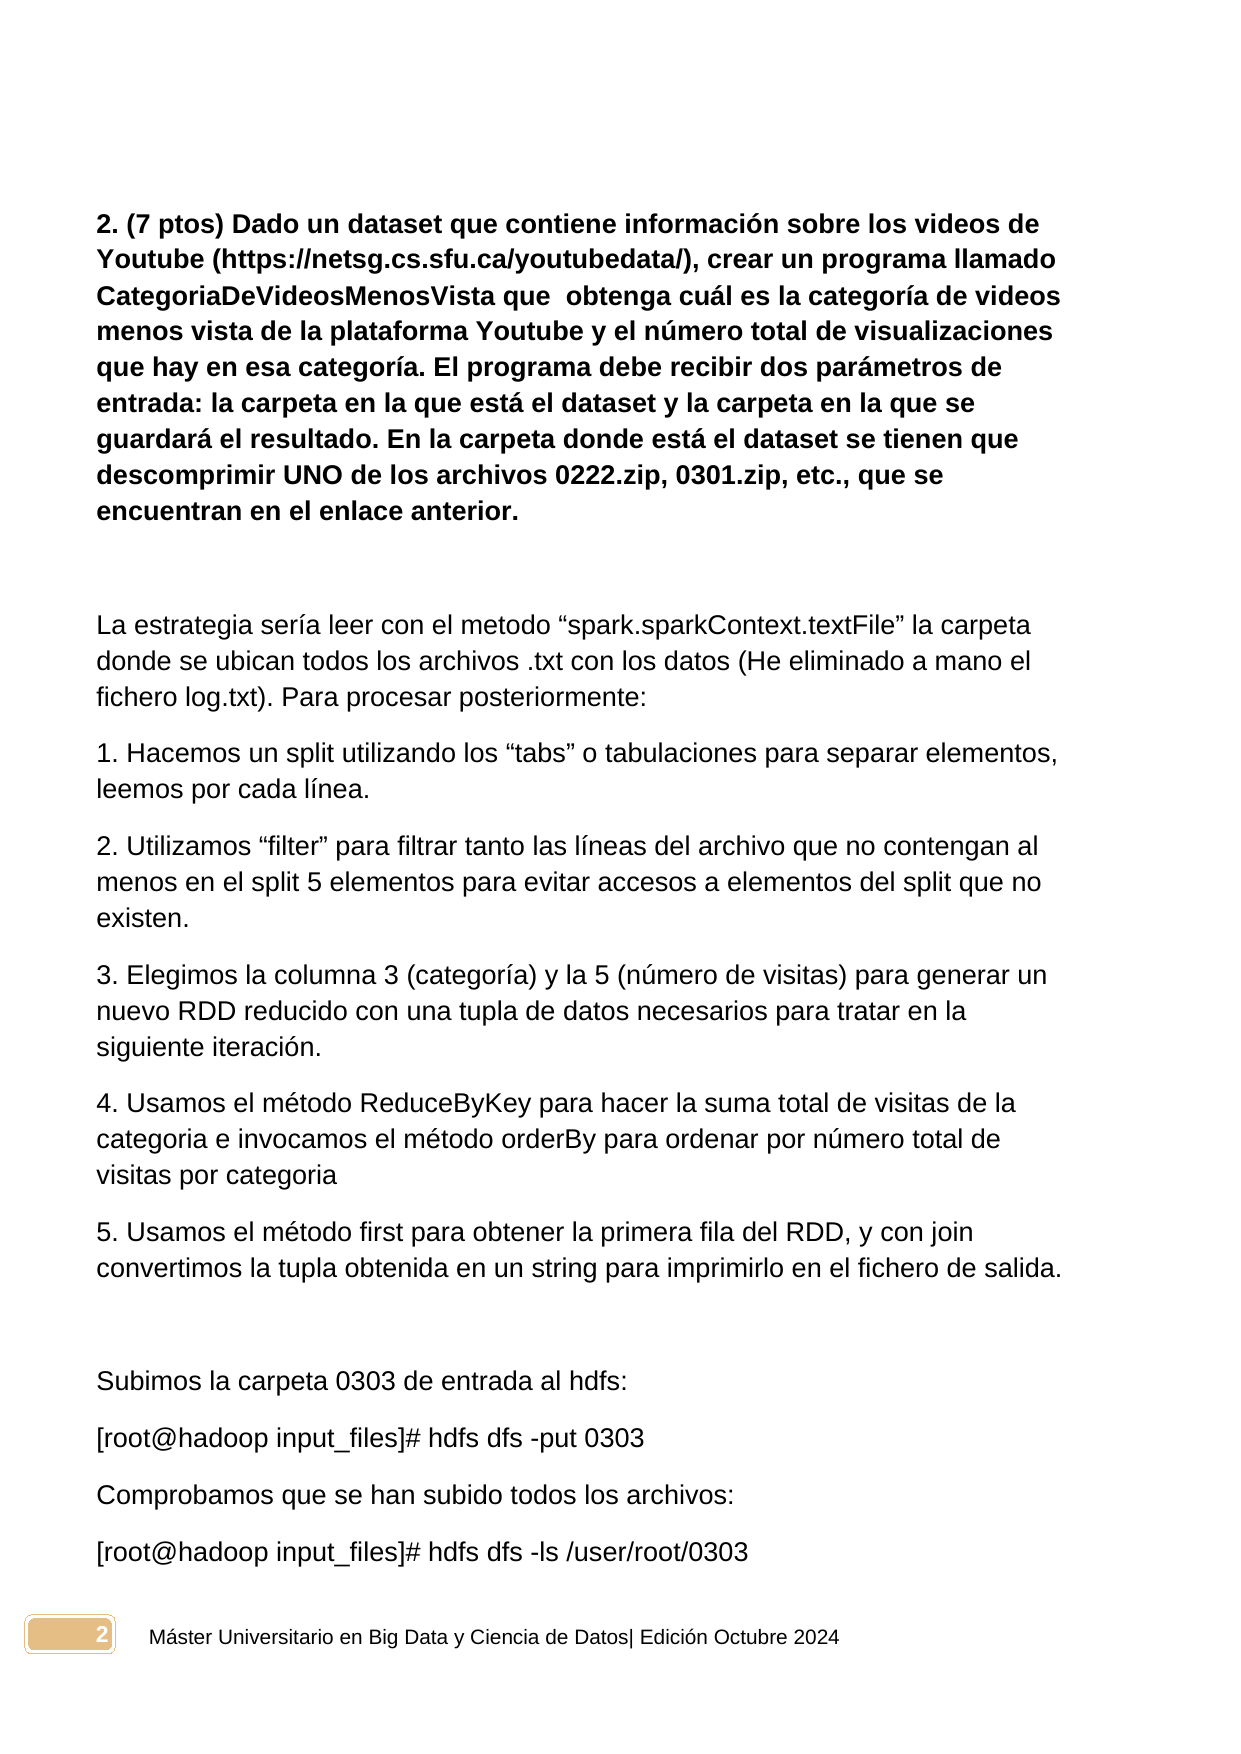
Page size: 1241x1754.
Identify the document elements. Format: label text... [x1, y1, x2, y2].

text 4. Usamos el método ReduceByKey para hacer la suma total de visitas de la categoria e invocamos el método orderBy para ordenar por número total de visitas por categoria [96, 1087, 1064, 1190]
text La estrategia sería leer con el metodo “spark.sparkContext.textFile” la carpeta donde se ubican todos los archivos .txt con los datos (He eliminado a mano el fichero log.txt). Para procesar posteriormente: [96, 609, 1064, 712]
text Subimos la carpeta 0303 de entrada al hdfs: [96, 1365, 1064, 1397]
text [root@hadoop input_files]# hdfs dfs -ls /user/root/0303 [96, 1536, 1064, 1567]
text 2. (7 ptos) Dado un dataset que contiene información sobre los videos de Youtube (https://netsg.cs.sfu.ca/youtubedata/), crear un programa llamado CategoriaDeVideosMenosVista que obtenga cuál es la categoría de videos menos vista de la plataforma Youtube y el número total de visualizaciones que hay en esa categoría. El programa debe recibir dos parámetros de entrada: la carpeta en la que está el dataset y la carpeta en la que se guardará el resultado. En la carpeta donde está el dataset se tienen que descomprimir UNO de los archivos 0222.zip, 0301.zip, etc., que se encuentran en el enlace anterior. [96, 208, 1064, 526]
text 1. Hacemos un split utilizando los “tabs” o tabulaciones para separar elementos, leemos por cada línea. [96, 737, 1064, 804]
text [root@hadoop input_files]# hdfs dfs -put 0303 [96, 1422, 1064, 1453]
text 2. Utilizamos “filter” para filtrar tanto las líneas del archivo que no contengan al menos en el split 5 elementos para evitar accesos a elementos del split que no existen. [96, 830, 1064, 933]
text Comprobamos que se han subido todos los archivos: [96, 1479, 1064, 1510]
text 3. Elegimos la columna 3 (categoría) y la 5 (número de visitas) para generar un nuevo RDD reducido con una tupla de datos necesarios para tratar en la siguiente iteración. [96, 959, 1064, 1062]
text 5. Usamos el método first para obtener la primera fila del RDD, y con join convertimos la tupla obtenida en un string para imprimirlo en el fichero de salida. [96, 1216, 1064, 1283]
